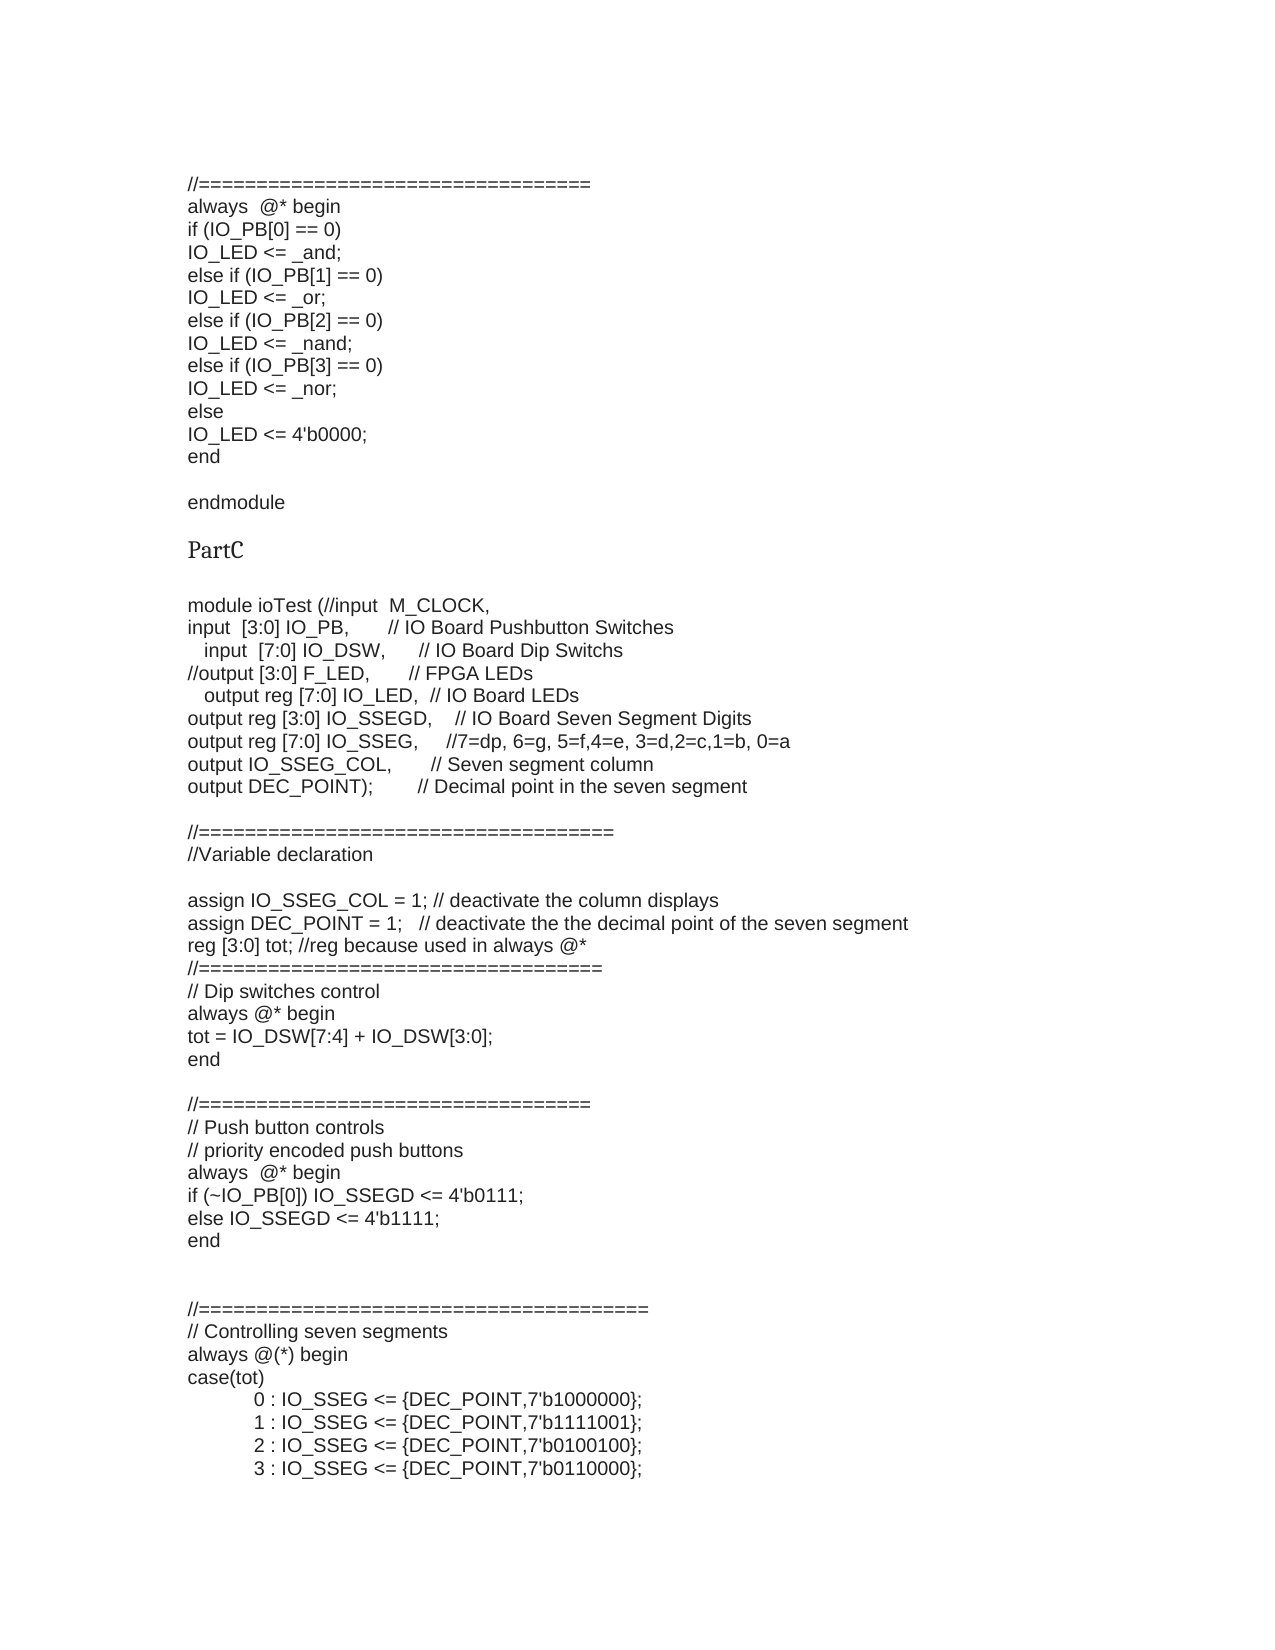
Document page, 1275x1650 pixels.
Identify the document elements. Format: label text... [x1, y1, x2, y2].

text //=================================== [187, 957, 1087, 979]
text if (~IO_PB[0]) IO_SSEGD <= 4'b0111; [187, 1184, 1087, 1207]
text module ioTest (//input M_CLOCK, [187, 593, 1087, 616]
text case(tot) [187, 1366, 1087, 1388]
text output reg [3:0] IO_SSEGD, // IO Board Seven Segment Digits [187, 707, 1087, 730]
text else if (IO_PB[2] == 0) [187, 309, 1087, 332]
text endmodule [187, 491, 1087, 513]
text 1 : IO_SSEG <= {DEC_POINT,7'b1111001}; [187, 1411, 1087, 1434]
text IO_LED <= _and; [187, 241, 1087, 263]
text tot = IO_DSW[7:4] + IO_DSW[3:0]; [187, 1025, 1087, 1048]
text //==================================== [187, 821, 1087, 843]
text output DEC_POINT); // Decimal point in the seven segment [187, 775, 1087, 798]
text 0 : IO_SSEG <= {DEC_POINT,7'b1000000}; [187, 1388, 1087, 1411]
text end [187, 445, 1087, 468]
text //output [3:0] F_LED, // FPGA LEDs [187, 662, 1087, 684]
text 2 : IO_SSEG <= {DEC_POINT,7'b0100100}; [187, 1434, 1087, 1456]
text input [7:0] IO_DSW, // IO Board Dip Switchs [187, 639, 1087, 662]
text IO_LED <= _nor; [187, 377, 1087, 400]
text assign DEC_POINT = 1; // deactivate the the decimal point of the seven segment [187, 911, 1087, 934]
text else IO_SSEGD <= 4'b1111; [187, 1207, 1087, 1229]
text // priority encoded push buttons [187, 1138, 1087, 1161]
text reg [3:0] tot; //reg because used in always @* [187, 934, 1087, 957]
text always @* begin [187, 1002, 1087, 1025]
text //================================== [187, 173, 1087, 195]
text if (IO_PB[0] == 0) [187, 218, 1087, 241]
text output IO_SSEG_COL, // Seven segment column [187, 752, 1087, 775]
text always @(*) begin [187, 1343, 1087, 1366]
text always @* begin [187, 195, 1087, 218]
text 3 : IO_SSEG <= {DEC_POINT,7'b0110000}; [187, 1456, 1087, 1479]
text IO_LED <= _nand; [187, 332, 1087, 354]
text else [187, 400, 1087, 422]
text end [187, 1229, 1087, 1252]
text // Push button controls [187, 1116, 1087, 1138]
text // Controlling seven segments [187, 1320, 1087, 1343]
text output reg [7:0] IO_LED, // IO Board LEDs [187, 684, 1087, 707]
text // Dip switches control [187, 979, 1087, 1002]
text IO_LED <= _or; [187, 286, 1087, 309]
text else if (IO_PB[1] == 0) [187, 263, 1087, 286]
text end [187, 1048, 1087, 1070]
text PartC [187, 536, 1087, 565]
text else if (IO_PB[3] == 0) [187, 354, 1087, 377]
text always @* begin [187, 1161, 1087, 1184]
text input [3:0] IO_PB, // IO Board Pushbutton Switches [187, 616, 1087, 639]
text IO_LED <= 4'b0000; [187, 422, 1087, 445]
text //================================== [187, 1093, 1087, 1116]
text output reg [7:0] IO_SSEG, //7=dp, 6=g, 5=f,4=e, 3=d,2=c,1=b, 0=a [187, 730, 1087, 752]
text assign IO_SSEG_COL = 1; // deactivate the column displays [187, 889, 1087, 911]
text //Variable declaration [187, 843, 1087, 866]
text //======================================= [187, 1297, 1087, 1320]
